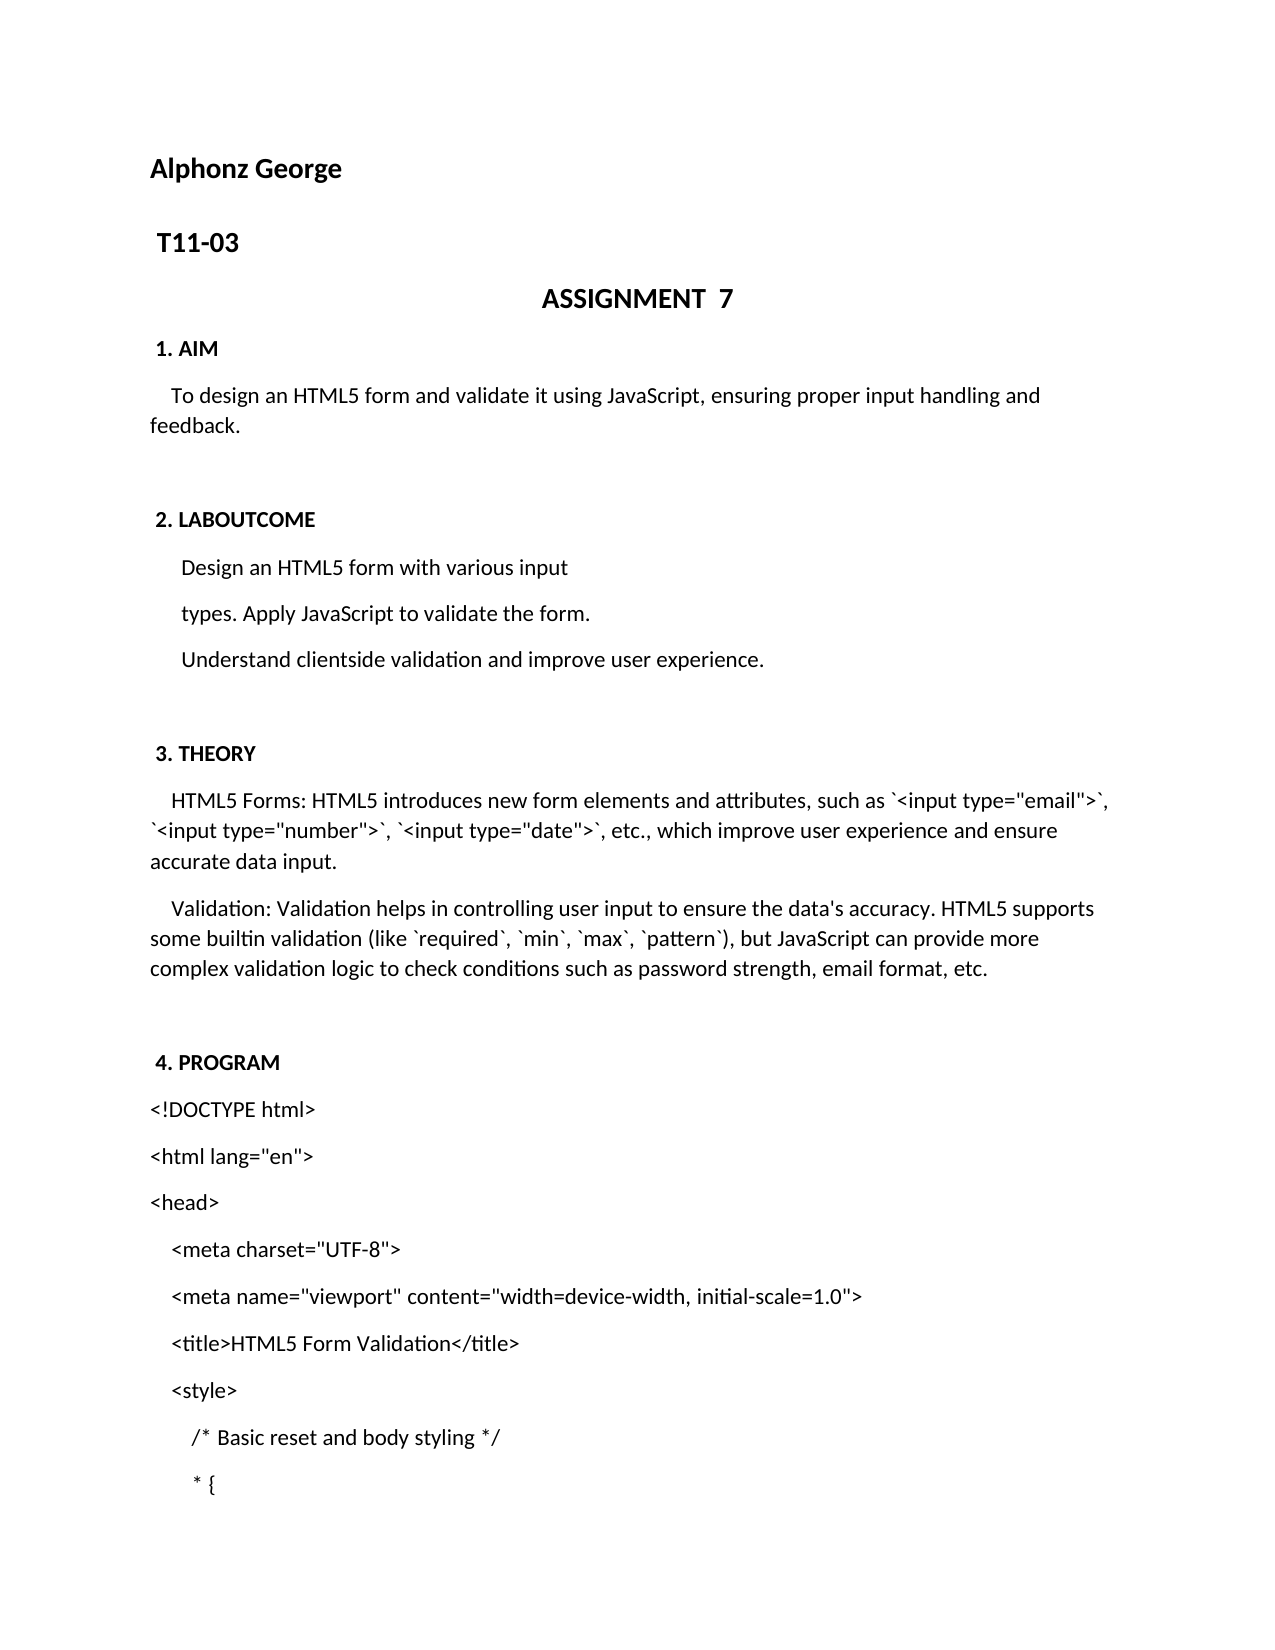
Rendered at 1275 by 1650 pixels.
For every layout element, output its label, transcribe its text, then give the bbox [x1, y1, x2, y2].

text <html lang="en"> [150, 1142, 1135, 1170]
text Validation: Validation helps in controlling user input to ensure the data's accuracy. HTML5 supports some builtin validation (like `required`, `min`, `max`, `pattern`), but JavaScript can provide more complex validation logic to check conditions such as password strength, email format, etc. [150, 894, 1121, 982]
text * { [191, 1470, 1135, 1498]
text /* Basic reset and body styling */ [191, 1423, 1135, 1451]
text Understand clientside validation and improve user experience. [181, 646, 1135, 674]
text HTML5 Forms: HTML5 introduces new form elements and attributes, such as `<input type="email">`, [171, 786, 1135, 814]
text `<input type="number">`, `<input type="date">`, etc., which improve user experience and ensure accurate data input. [150, 817, 1121, 875]
text To design an HTML5 form and validate it using JavaScript, ensuring proper input handling and feedback. [150, 381, 1121, 440]
subtitle PROGRAM [155, 1048, 1135, 1076]
text <!DOCTYPE html> [150, 1095, 1135, 1123]
title Alphonz George [150, 150, 427, 186]
subtitle THEORY [155, 739, 1135, 767]
text <title>HTML5 Form Validation</title> [171, 1329, 1135, 1357]
text Design an HTML5 form with various input types. Apply JavaScript to validate the form. [181, 553, 629, 627]
text <meta name="viewport" content="width=device-width, initial-scale=1.0"> [171, 1282, 1135, 1310]
title ASSIGNMENT 7 [539, 280, 736, 315]
title T11-03 [150, 224, 427, 260]
text <head> [150, 1188, 1135, 1217]
text <style> [171, 1376, 1135, 1404]
subtitle AIM [155, 334, 1135, 363]
text <meta charset="UTF-8"> [171, 1236, 1135, 1264]
subtitle LABOUTCOME [155, 506, 1135, 533]
